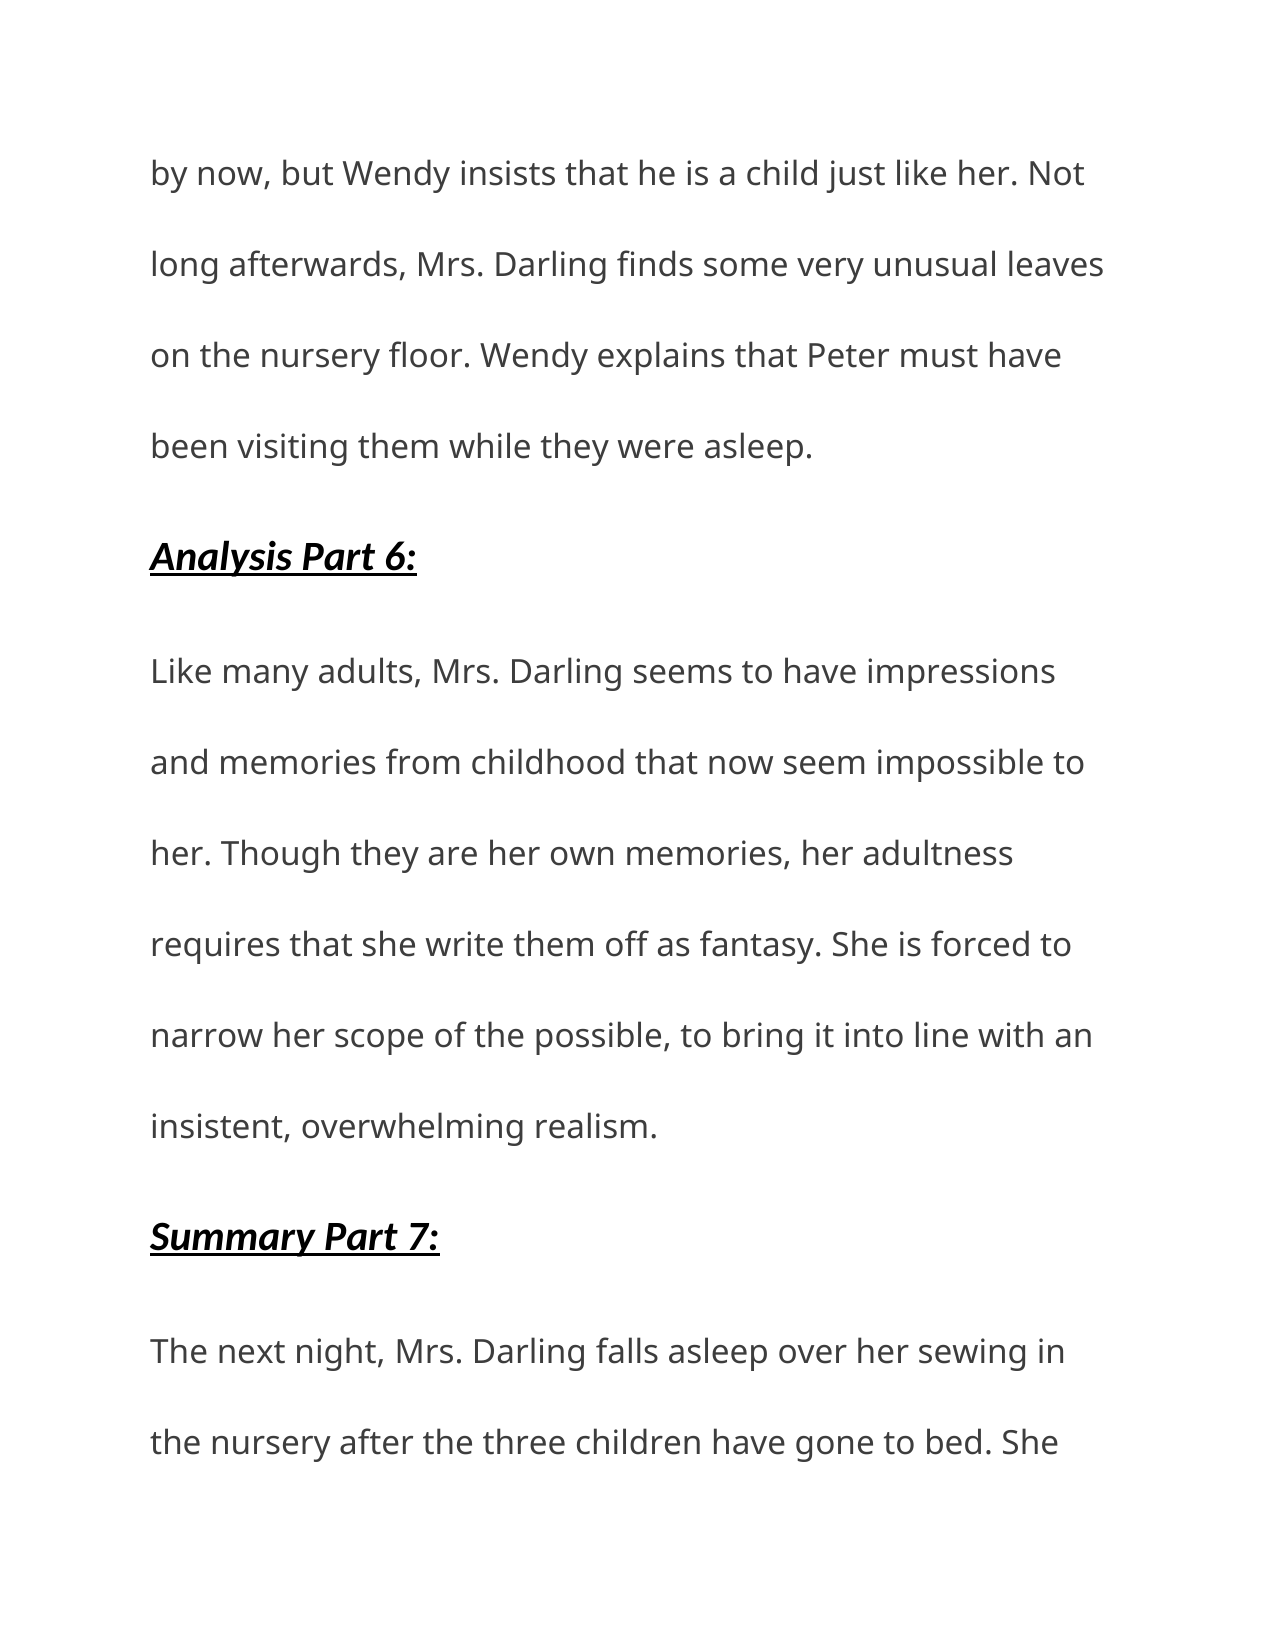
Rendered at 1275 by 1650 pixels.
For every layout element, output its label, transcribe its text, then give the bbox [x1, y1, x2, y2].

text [150, 1328, 1125, 1464]
text Summary Part 7: [150, 1210, 1125, 1261]
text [150, 150, 1125, 468]
text Like many adults, Mrs. Darling seems to have impressions and memories from childhood that now seem impossible to her. Though they are her own memories, her adultness requires that she write them off as fantasy. She is forced to narrow her scope of the possible, to bring it into line with an insistent, overwhelming realism. [150, 648, 1125, 1148]
text Analysis Part 6: [150, 530, 1125, 581]
